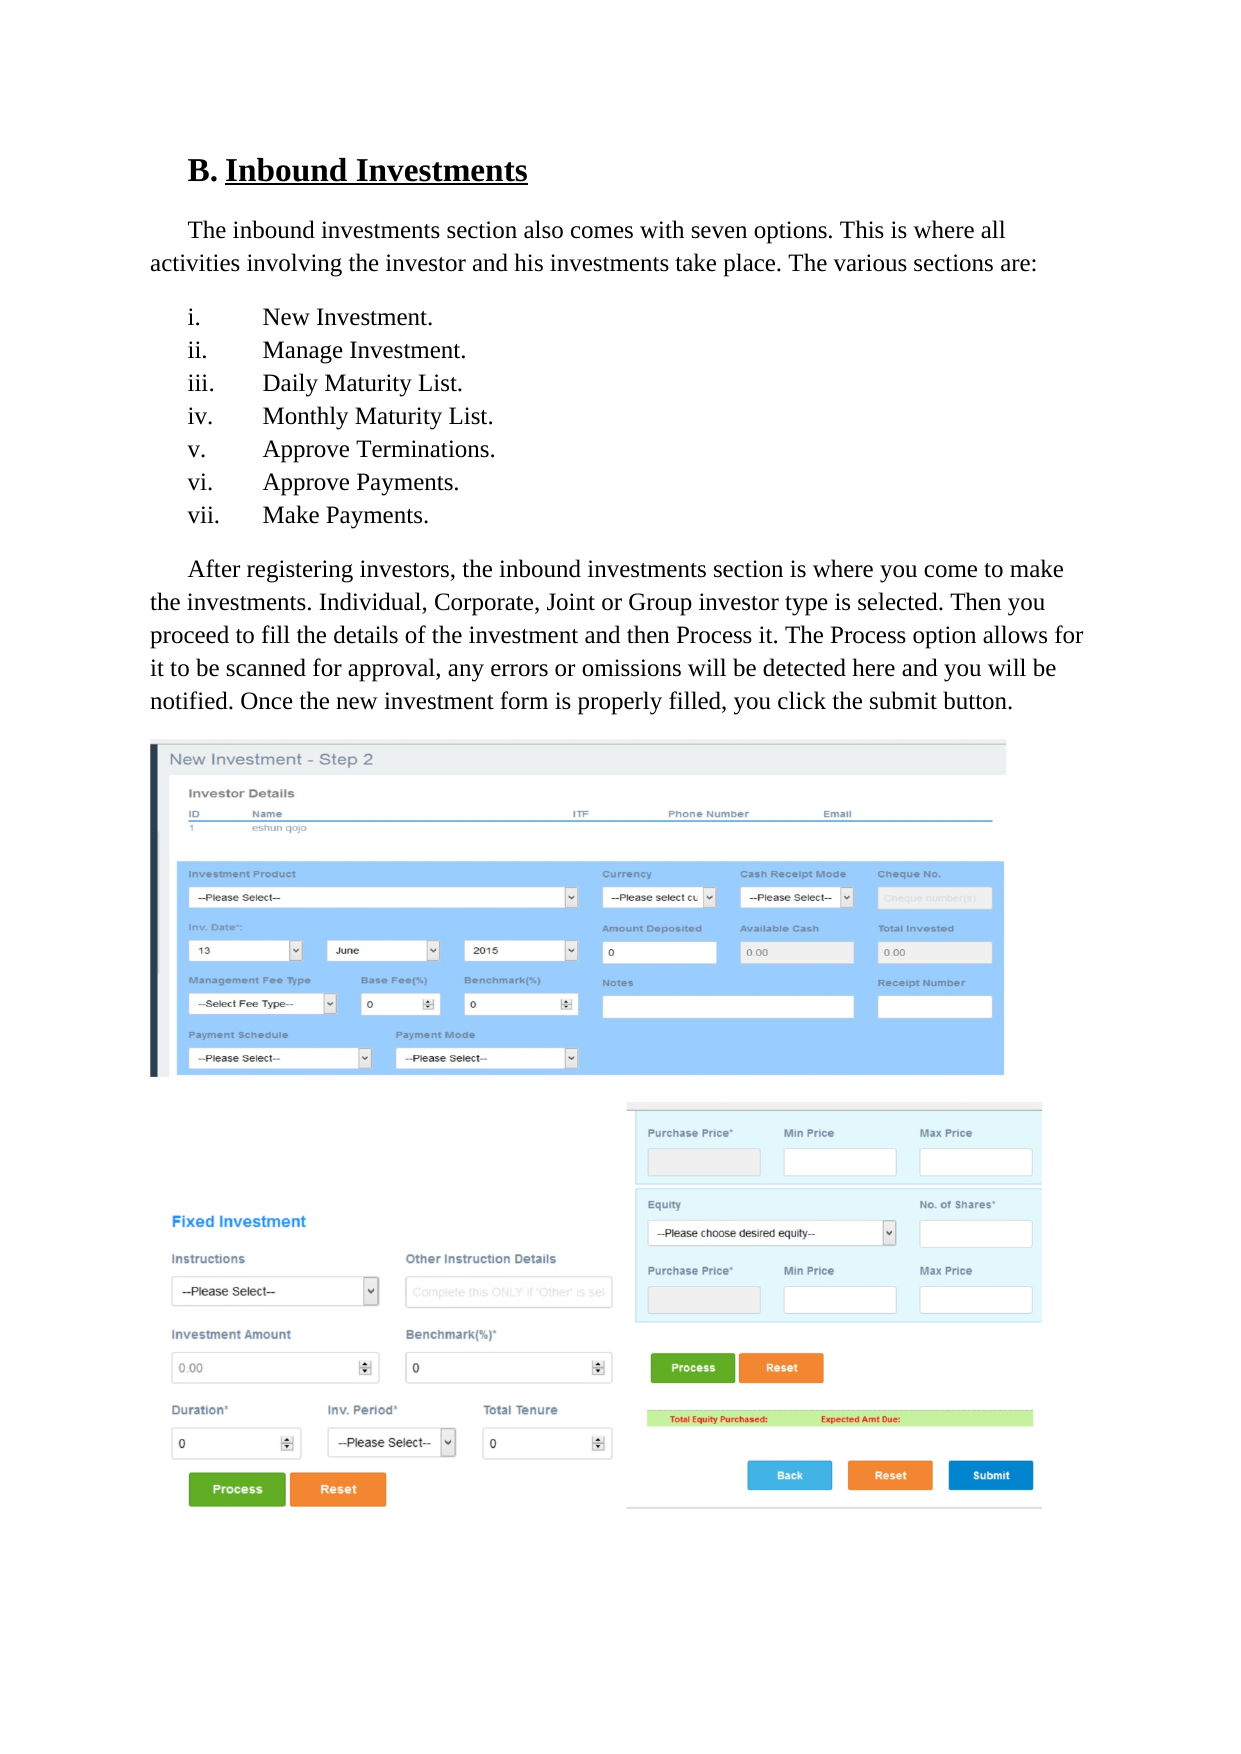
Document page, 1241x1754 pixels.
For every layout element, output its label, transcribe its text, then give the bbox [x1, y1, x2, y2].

list Monthly Maturity List. [187, 401, 1090, 429]
list Approve Terminations. [187, 434, 1090, 463]
text After registering investors, the inbound investments section is where you come to make the investments. Individual, Corporate, Joint or Group investor type is selected. Then you proceed to fill the details of the investment and then Process it. The Process option allows for it to be scanned for approval, any errors or omissions will be detected here and you will be notified. Once the new investment form is properly filled, you click the submit button. [150, 554, 1090, 714]
list New Investment. [187, 302, 1090, 331]
list Make Payments. [187, 500, 1090, 529]
text The inbound investments section also comes with seven options. This is where all activities involving the investor and his investments take place. The various sections are: [150, 215, 1090, 277]
picture [150, 739, 1007, 1077]
picture [626, 1102, 1043, 1509]
list Manage Investment. [187, 335, 1090, 363]
list Approve Payments. [187, 467, 1090, 496]
picture [150, 1196, 621, 1509]
list Daily Maturity List. [187, 368, 1090, 397]
list Inbound Investments [187, 150, 1090, 188]
